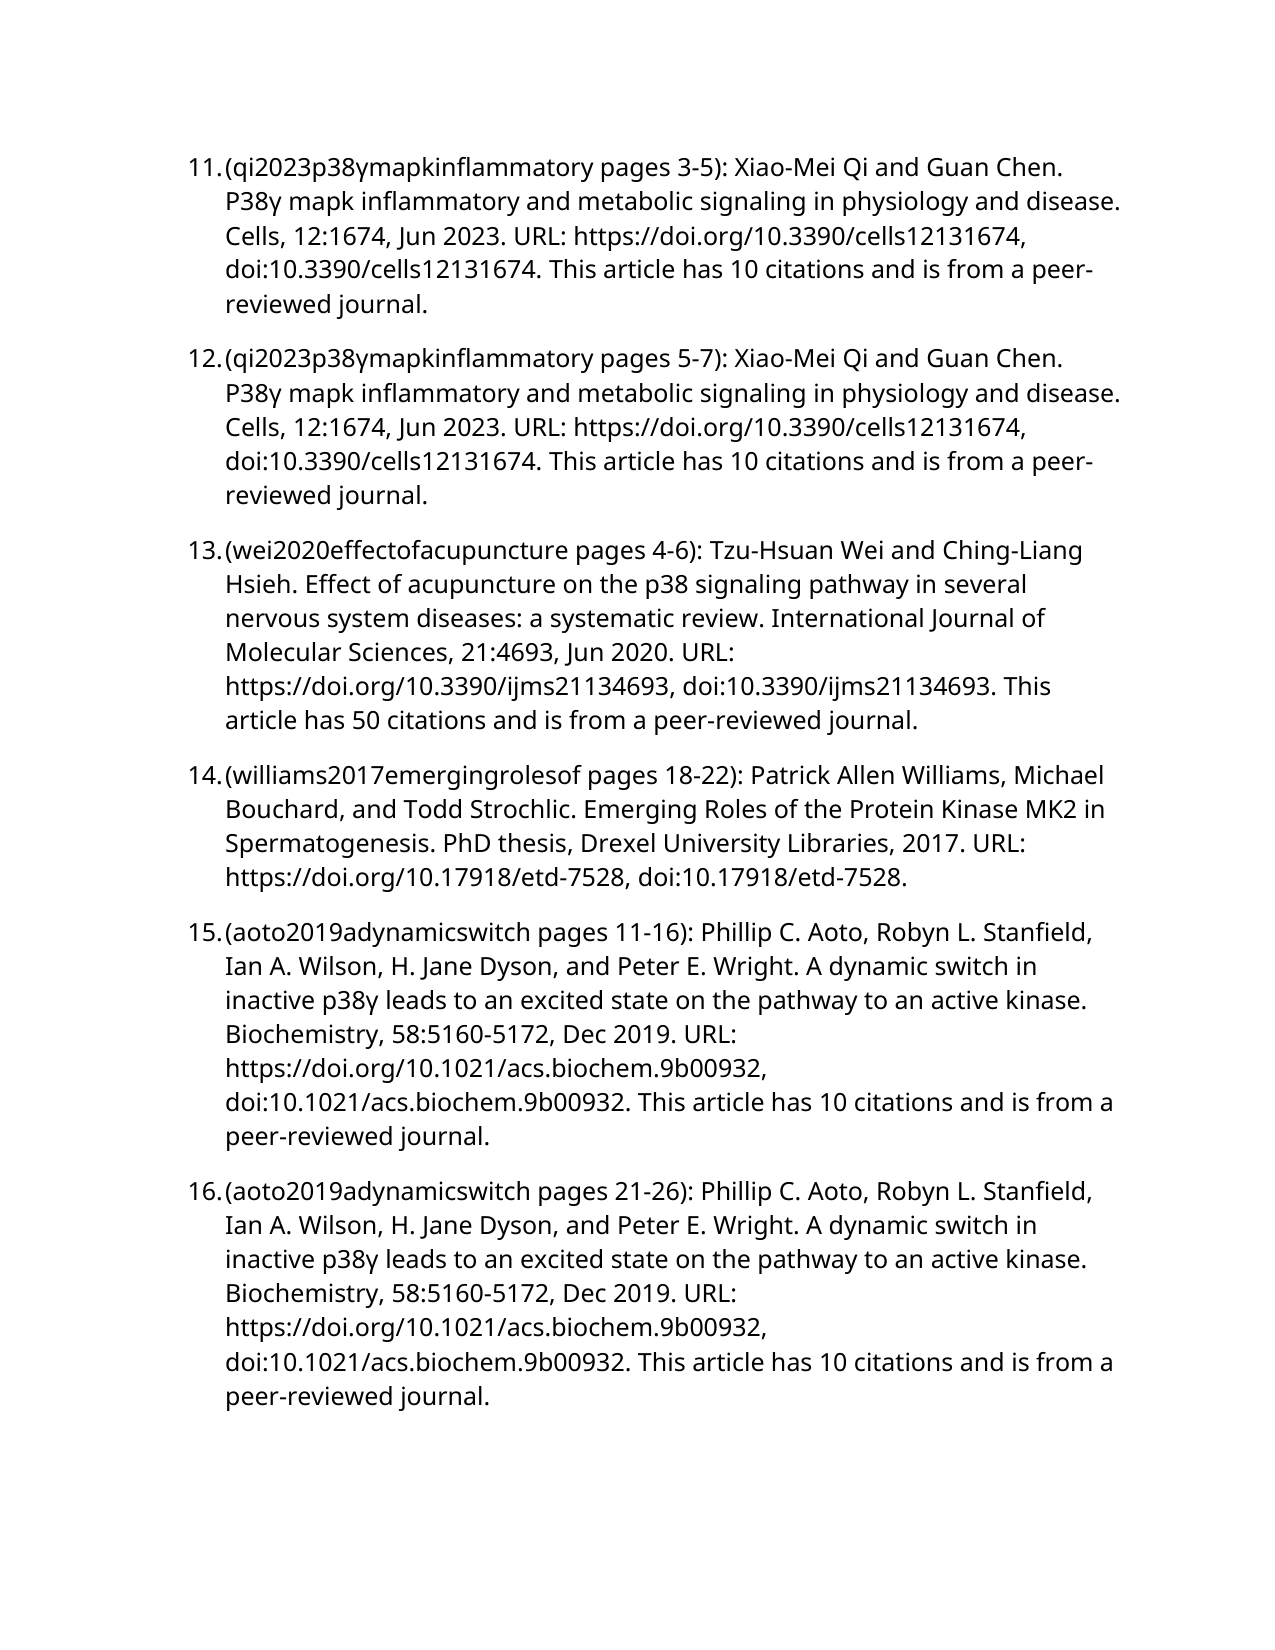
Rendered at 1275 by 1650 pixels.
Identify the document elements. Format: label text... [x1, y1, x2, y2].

list (qi2023p38γmapkinflammatory pages 5-7): Xiao-Mei Qi and Guan Chen. P38γ mapk inflammatory and metabolic signaling in physiology and disease. Cells, 12:1674, Jun 2023. URL: https://doi.org/10.3390/cells12131674, doi:10.3390/cells12131674. This article has 10 citations and is from a peer-reviewed journal. [187, 341, 1125, 511]
list (aoto2019adynamicswitch pages 11-16): Phillip C. Aoto, Robyn L. Stanfield, Ian A. Wilson, H. Jane Dyson, and Peter E. Wright. A dynamic switch in inactive p38γ leads to an excited state on the pathway to an active kinase. Biochemistry, 58:5160-5172, Dec 2019. URL: https://doi.org/10.1021/acs.biochem.9b00932, doi:10.1021/acs.biochem.9b00932. This article has 10 citations and is from a peer-reviewed journal. [187, 914, 1125, 1153]
list (williams2017emergingrolesof pages 18-22): Patrick Allen Williams, Michael Bouchard, and Todd Strochlic. Emerging Roles of the Protein Kinase MK2 in Spermatogenesis. PhD thesis, Drexel University Libraries, 2017. URL: https://doi.org/10.17918/etd-7528, doi:10.17918/etd-7528. [187, 757, 1125, 894]
list (wei2020effectofacupuncture pages 4-6): Tzu-Hsuan Wei and Ching-Liang Hsieh. Effect of acupuncture on the p38 signaling pathway in several nervous system diseases: a systematic review. International Journal of Molecular Sciences, 21:4693, Jun 2020. URL: https://doi.org/10.3390/ijms21134693, doi:10.3390/ijms21134693. This article has 50 citations and is from a peer-reviewed journal. [187, 532, 1125, 737]
list (aoto2019adynamicswitch pages 21-26): Phillip C. Aoto, Robyn L. Stanfield, Ian A. Wilson, H. Jane Dyson, and Peter E. Wright. A dynamic switch in inactive p38γ leads to an excited state on the pathway to an active kinase. Biochemistry, 58:5160-5172, Dec 2019. URL: https://doi.org/10.1021/acs.biochem.9b00932, doi:10.1021/acs.biochem.9b00932. This article has 10 citations and is from a peer-reviewed journal. [187, 1174, 1125, 1412]
list (qi2023p38γmapkinflammatory pages 3-5): Xiao-Mei Qi and Guan Chen. P38γ mapk inflammatory and metabolic signaling in physiology and disease. Cells, 12:1674, Jun 2023. URL: https://doi.org/10.3390/cells12131674, doi:10.3390/cells12131674. This article has 10 citations and is from a peer-reviewed journal. [187, 150, 1125, 320]
